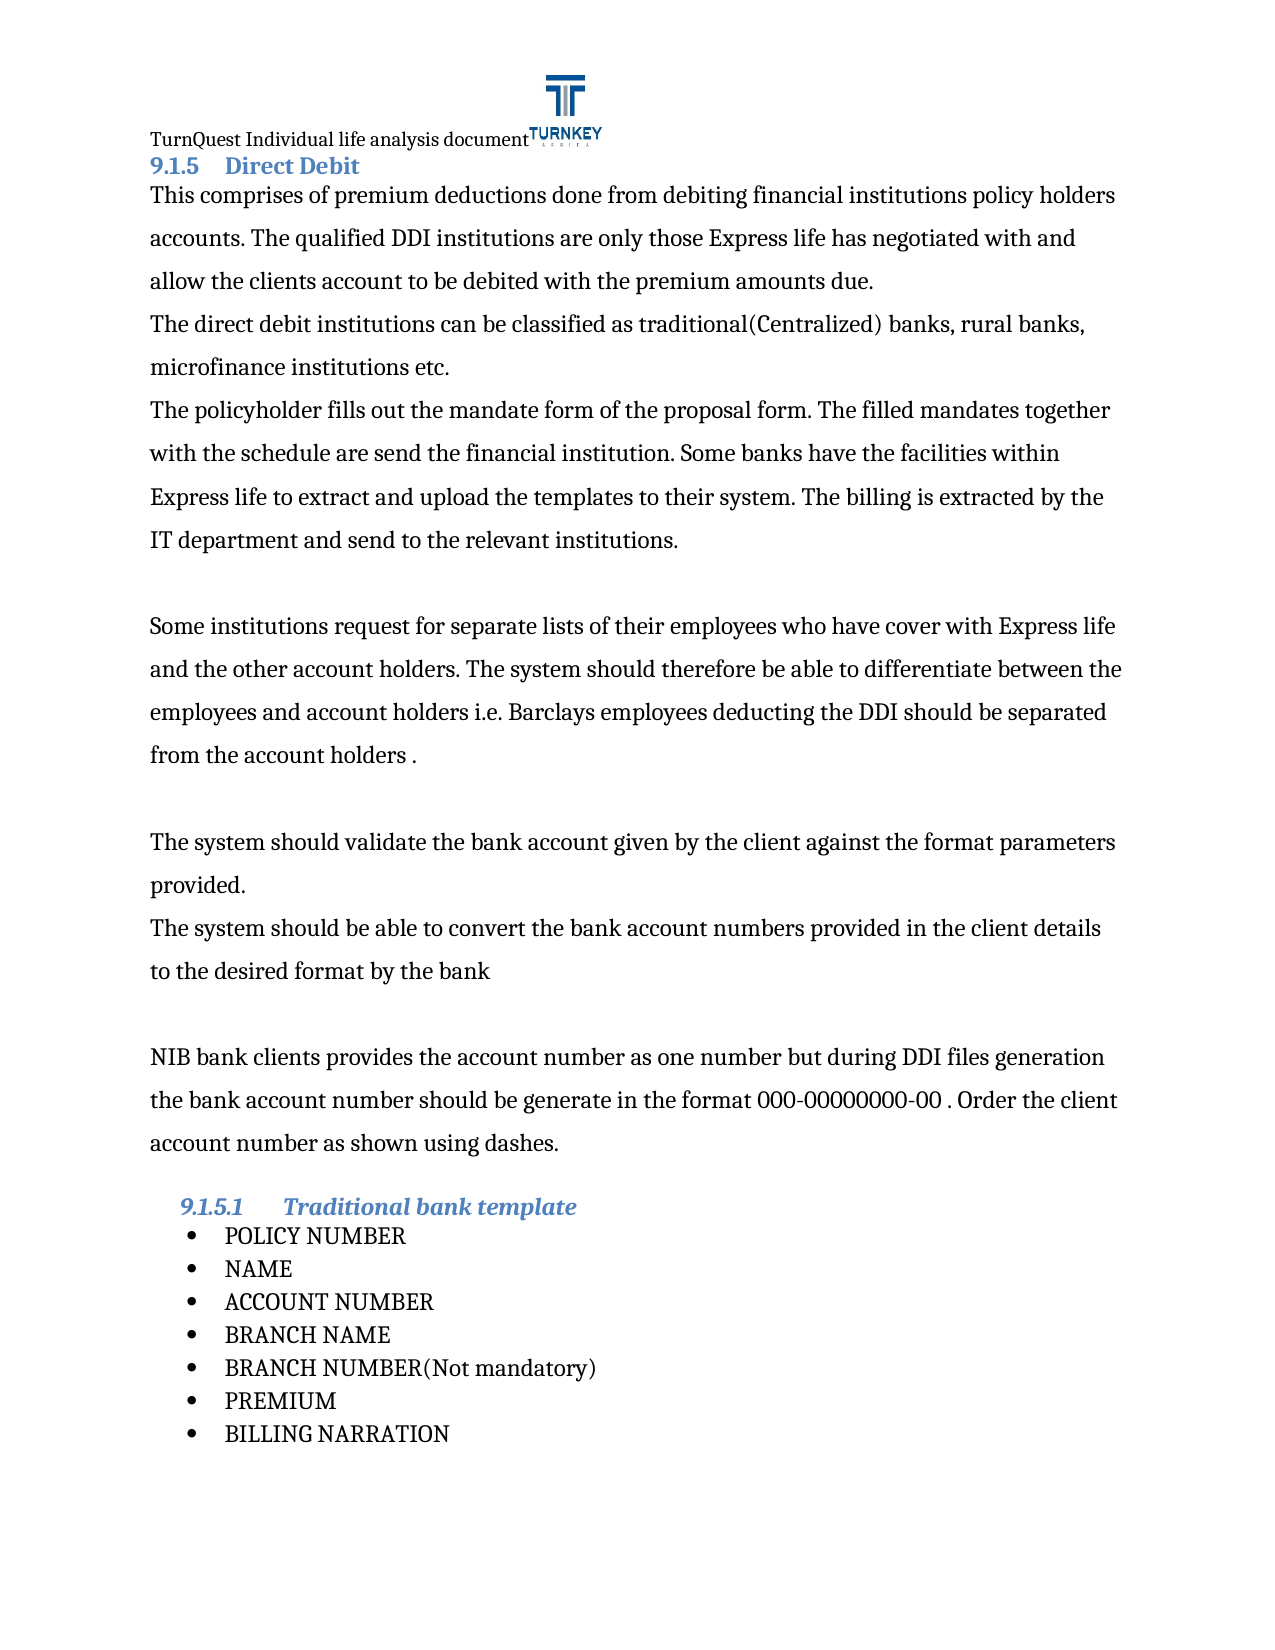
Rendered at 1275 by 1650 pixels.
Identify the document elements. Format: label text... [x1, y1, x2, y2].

list ACCOUNT NUMBER [187, 1288, 1125, 1317]
text The direct debit institutions can be classified as traditional(Centralized) banks, rural banks, microfinance institutions etc. [150, 310, 1125, 382]
list POLICY NUMBER [187, 1222, 1125, 1251]
text NIB bank clients provides the account number as one number but during DDI files generation the bank account number should be generate in the format 000-00000000-00 . Order the client account number as shown using dashes. [150, 1043, 1125, 1158]
list BRANCH NUMBER(Not mandatory) [187, 1354, 1125, 1383]
text The system should validate the bank account given by the client against the format parameters provided. [150, 827, 1125, 899]
list PREMIUM [187, 1387, 1125, 1416]
text The policyholder fills out the mandate form of the proposal form. The filled mandates together with the schedule are send the financial institution. Some banks have the facilities within Express life to extract and upload the templates to their system. The billing is extracted by the IT department and send to the relevant institutions. [150, 396, 1125, 554]
text This comprises of premium deductions done from debiting financial institutions policy holders accounts. The qualified DDI institutions are only those Express life has negotiated with and allow the clients account to be debited with the premium amounts due. [150, 181, 1125, 296]
list NAME [187, 1255, 1125, 1284]
list BILLING NARRATION [187, 1420, 1125, 1449]
text Some institutions request for separate lists of their employees who have cover with Express life and the other account holders. The system should therefore be able to differentiate between the employees and account holders i.e. Barclays employees deducting the DDI should be separated from the account holders . [150, 612, 1125, 770]
picture [529, 75, 602, 147]
list BRANCH NAME [187, 1321, 1125, 1350]
subtitle Traditional bank template [179, 1193, 1125, 1222]
subtitle Direct Debit [150, 152, 1125, 181]
text The system should be able to convert the bank account numbers provided in the client details to the desired format by the bank [150, 914, 1125, 986]
